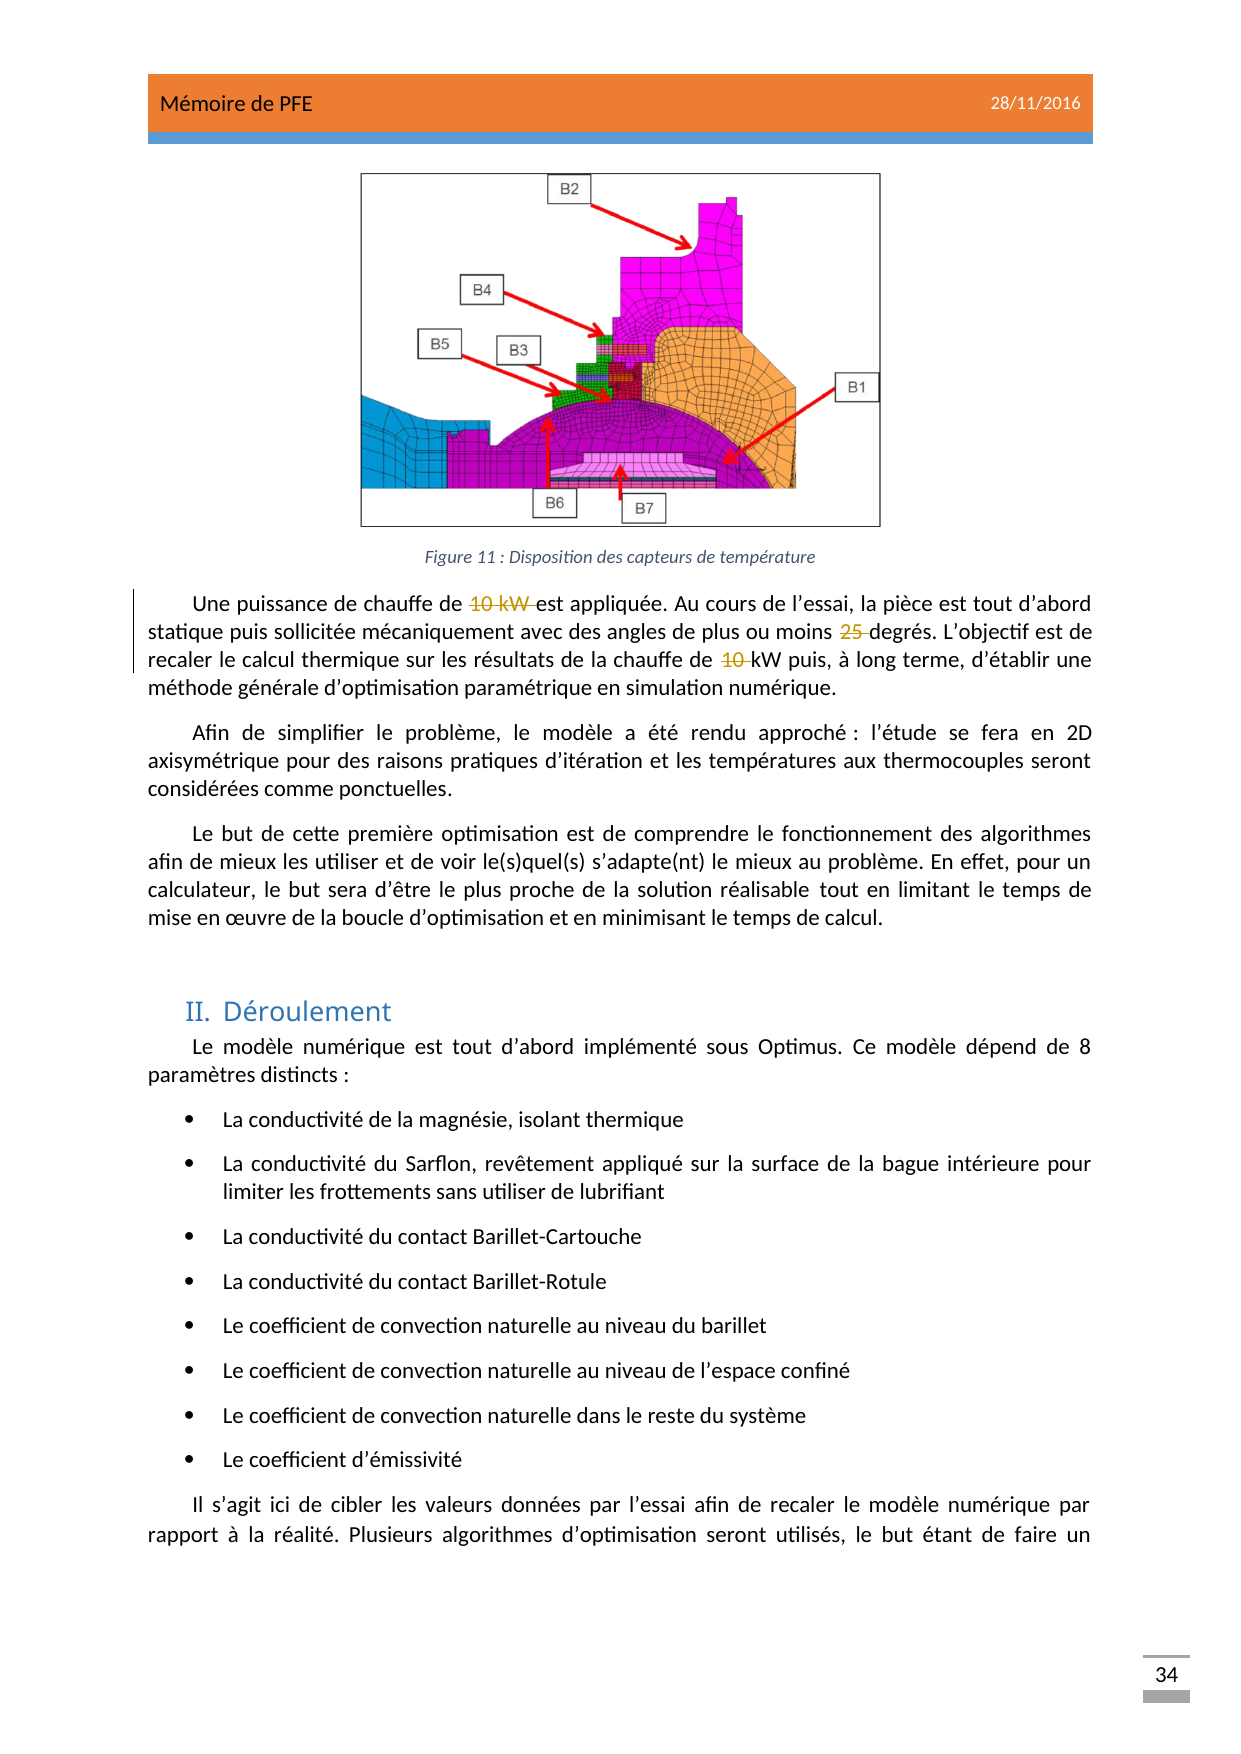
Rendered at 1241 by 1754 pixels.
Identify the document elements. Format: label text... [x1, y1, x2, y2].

text Une puissance de chauffe de est appliquée. Au cours de l’essai, la pièce est tout d’abord statique puis sollicitée mécaniquement avec des angles de plus ou moins degrés. L’objectif est de recaler le calcul thermique sur les résultats de la chauffe de kW puis, à long terme, d’établir une méthode générale d’optimisation paramétrique en simulation numérique. [148, 589, 1093, 701]
text Afin de simplifier le problème, le modèle a été rendu approché : l’étude se fera en 2D axisymétrique pour des raisons pratiques d’itération et les températures aux thermocouples seront considérées comme ponctuelles. [148, 718, 1093, 802]
list La conductivité du contact Barillet-Rotule [185, 1267, 1093, 1295]
list La conductivité de la magnésie, isolant thermique [185, 1105, 1093, 1133]
text Le modèle numérique est tout d’abord implémenté sous Optimus. Ce modèle dépend de 8 paramètres distincts : [148, 1032, 1093, 1088]
list La conductivité du Sarflon, revêtement appliqué sur la surface de la bague intérieure pour limiter les frottements sans utiliser de lubrifiant [185, 1149, 1093, 1205]
list Le coefficient de convection naturelle au niveau de l’espace confiné [185, 1356, 1093, 1384]
list Le coefficient de convection naturelle au niveau du barillet [185, 1311, 1093, 1339]
subtitle Déroulement [185, 992, 1093, 1029]
list La conductivité du contact Barillet-Cartouche [185, 1222, 1093, 1250]
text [148, 1490, 1093, 1548]
text Le but de cette première optimisation est de comprendre le fonctionnement des algorithmes afin de mieux les utiliser et de voir le(s)quel(s) s’adapte(nt) le mieux au problème. En effet, pour un calculateur, le but sera d’être le plus proche de la solution réalisable tout en limitant le temps de mise en œuvre de la boucle d’optimisation et en minimisant le temps de calcul. [148, 819, 1093, 931]
list Le coefficient d’émissivité [185, 1446, 1093, 1473]
picture [359, 171, 882, 529]
list Le coefficient de convection naturelle dans le reste du système [185, 1401, 1093, 1429]
